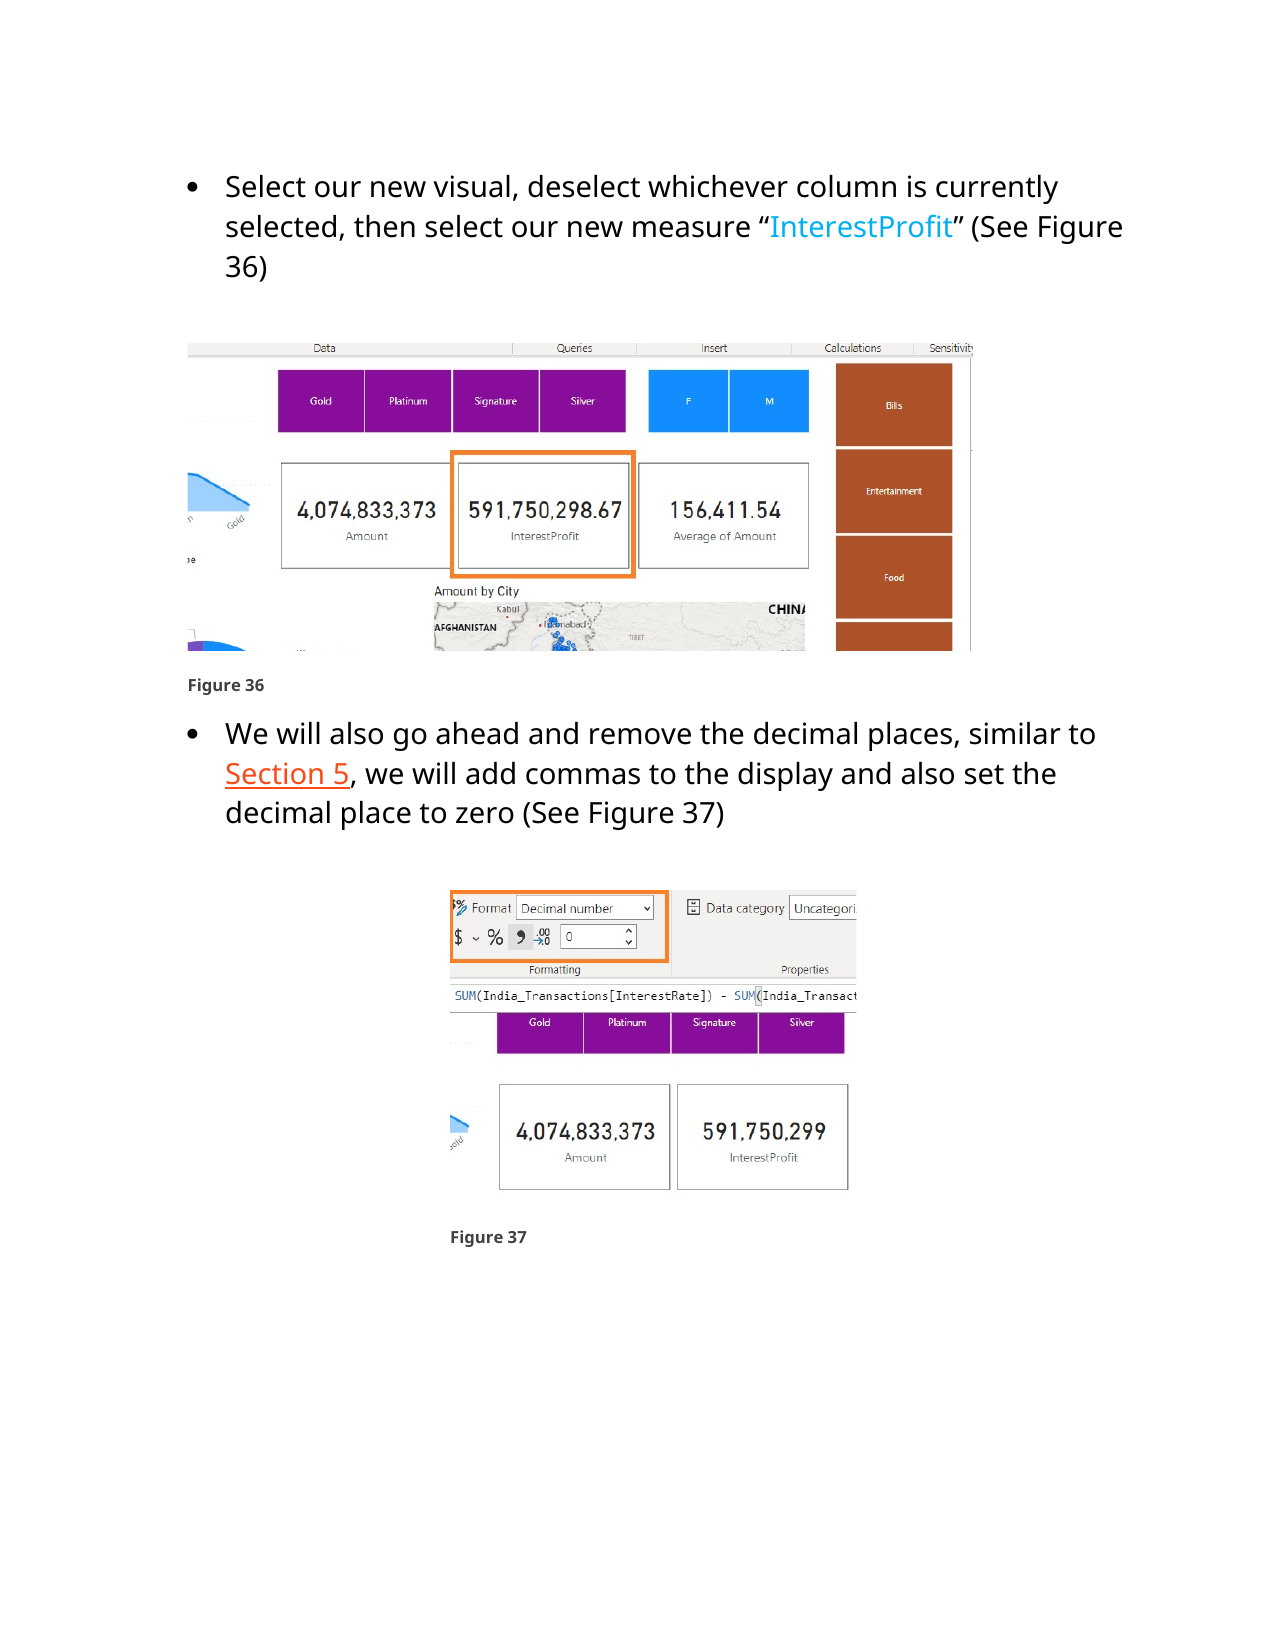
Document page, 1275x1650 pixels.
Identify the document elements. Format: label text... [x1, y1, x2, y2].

subtitle We will also go ahead and remove the decimal places, similar to Section 5, we will add commas to the display and also set the decimal place to zero (See Figure 37) [187, 713, 1125, 832]
picture [187, 343, 1163, 651]
picture [450, 890, 857, 1202]
subtitle Select our new visual, deselect whichever column is currently selected, then select our new measure “InterestProfit” (See Figure 36) [187, 167, 1125, 286]
